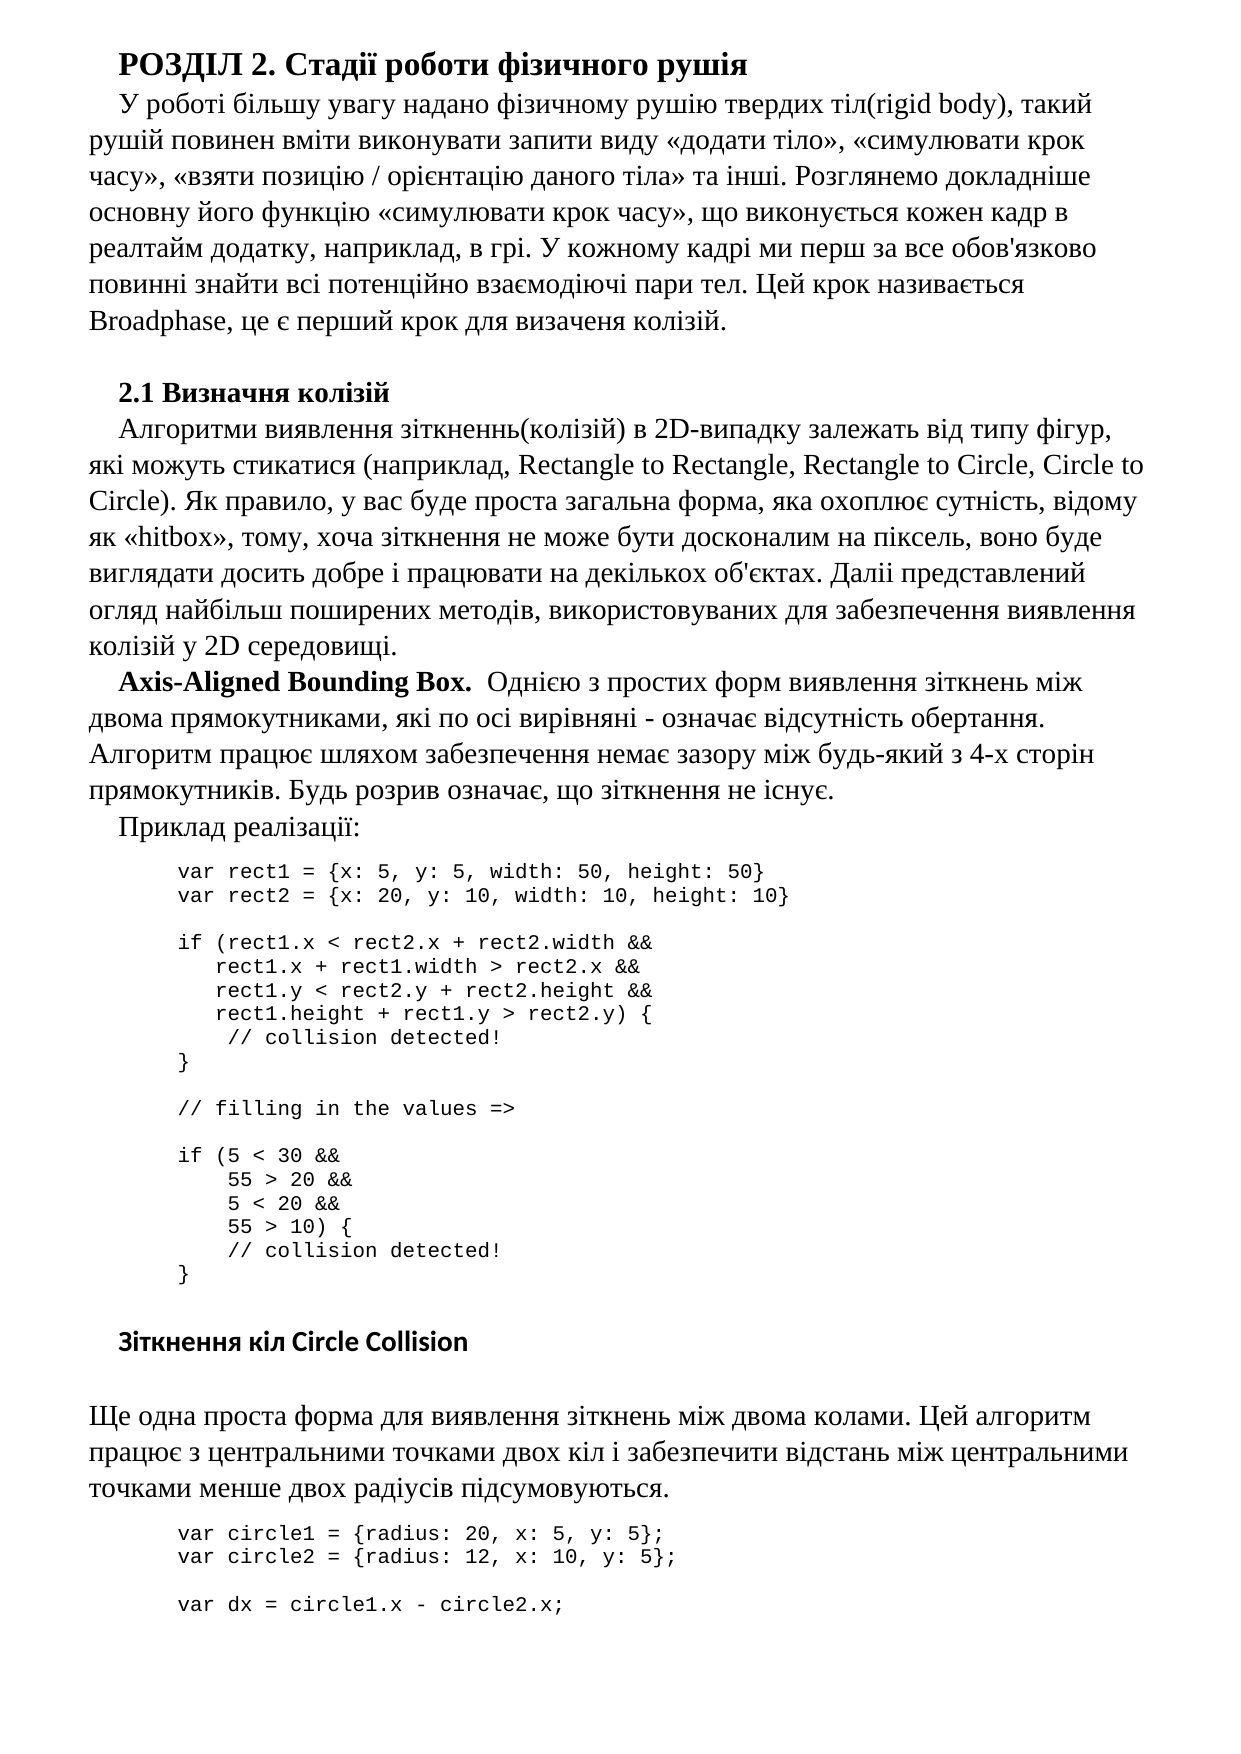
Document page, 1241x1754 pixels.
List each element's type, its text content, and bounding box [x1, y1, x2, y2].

text // filling in the values => [177, 1098, 1152, 1122]
list Axis-Aligned Bounding Box. Однією з простих форм виявлення зіткнень між двома прямокутниками, які по осі вирівняні - означає відсутність обертання. Алгоритм працює шляхом забезпечення немає зазору між будь-який з 4-х сторін прямокутників. Будь розрив означає, що зіткнення не існує. [88, 664, 1152, 806]
text // collision detected! [177, 1027, 1152, 1051]
text 5 < 20 && [177, 1192, 1152, 1216]
text var dx = circle1.x - circle2.x; [177, 1594, 1152, 1617]
text 55 > 20 && [177, 1169, 1152, 1192]
list Алгоритми виявлення зіткненнь(колізій) в 2D-випадку залежать від типу фігур, які можуть стикатися (наприклад, Rectangle to Rectangle, Rectangle to Circle, Circle to Circle). Як правило, у вас буде проста загальна форма, яка охоплює сутність, відому як «hitbox», тому, хоча зіткнення не може бути досконалим на піксель, воно буде виглядати досить добре і працювати на декількох об'єктах. Даліі представлений огляд найбільш поширених методів, використовуваних для забезпечення виявлення колізій у 2D середовищі. [88, 411, 1152, 661]
text var rect2 = {x: 20, y: 10, width: 10, height: 10} [177, 885, 1152, 909]
list Зіткнення кіл Circle Collision Ще одна проста форма для виявлення зіткнень між двома колами. Цей алгоритм працює з центральними точками двох кіл і забезпечити відстань між центральними точками менше двох радіусів підсумовуються. [88, 1323, 1152, 1503]
text 55 > 10) { [177, 1216, 1152, 1240]
text } [177, 1263, 1152, 1287]
text var circle2 = {radius: 12, x: 10, y: 5}; [177, 1546, 1152, 1570]
list РОЗДІЛ 2. Стадії роботи фізичного рушія [88, 44, 1152, 83]
text var rect1 = {x: 5, y: 5, width: 50, height: 50} [177, 861, 1152, 885]
list У роботі більшу увагу надано фізичному рушію твердих тіл(rigid body), такий рушій повинен вміти виконувати запити виду «додати тіло», «симулювати крок часу», «взяти позицію / орієнтацію даного тіла» та інші. Розглянемо докладніше основну його функцію «симулювати крок часу», що виконується кожен кадр в реалтайм додатку, наприклад, в грі. У кожному кадрі ми перш за все обов'язково повинні знайти всі потенційно взаємодіючі пари тел. Цей крок називається Broadphase, це є перший крок для визаченя колізій. [88, 86, 1152, 336]
list 2.1 Визначня колізій [88, 375, 1152, 408]
list Приклад реалізації: [88, 809, 1152, 842]
text if (5 < 30 && [177, 1145, 1152, 1169]
text if (rect1.x < rect2.x + rect2.width && [177, 932, 1152, 956]
text rect1.y < rect2.y + rect2.height && [177, 980, 1152, 1003]
text rect1.x + rect1.width > rect2.x && [177, 956, 1152, 980]
text } [177, 1051, 1152, 1074]
text rect1.height + rect1.y > rect2.y) { [177, 1003, 1152, 1027]
text var circle1 = {radius: 20, x: 5, y: 5}; [177, 1523, 1152, 1546]
text // collision detected! [177, 1240, 1152, 1263]
